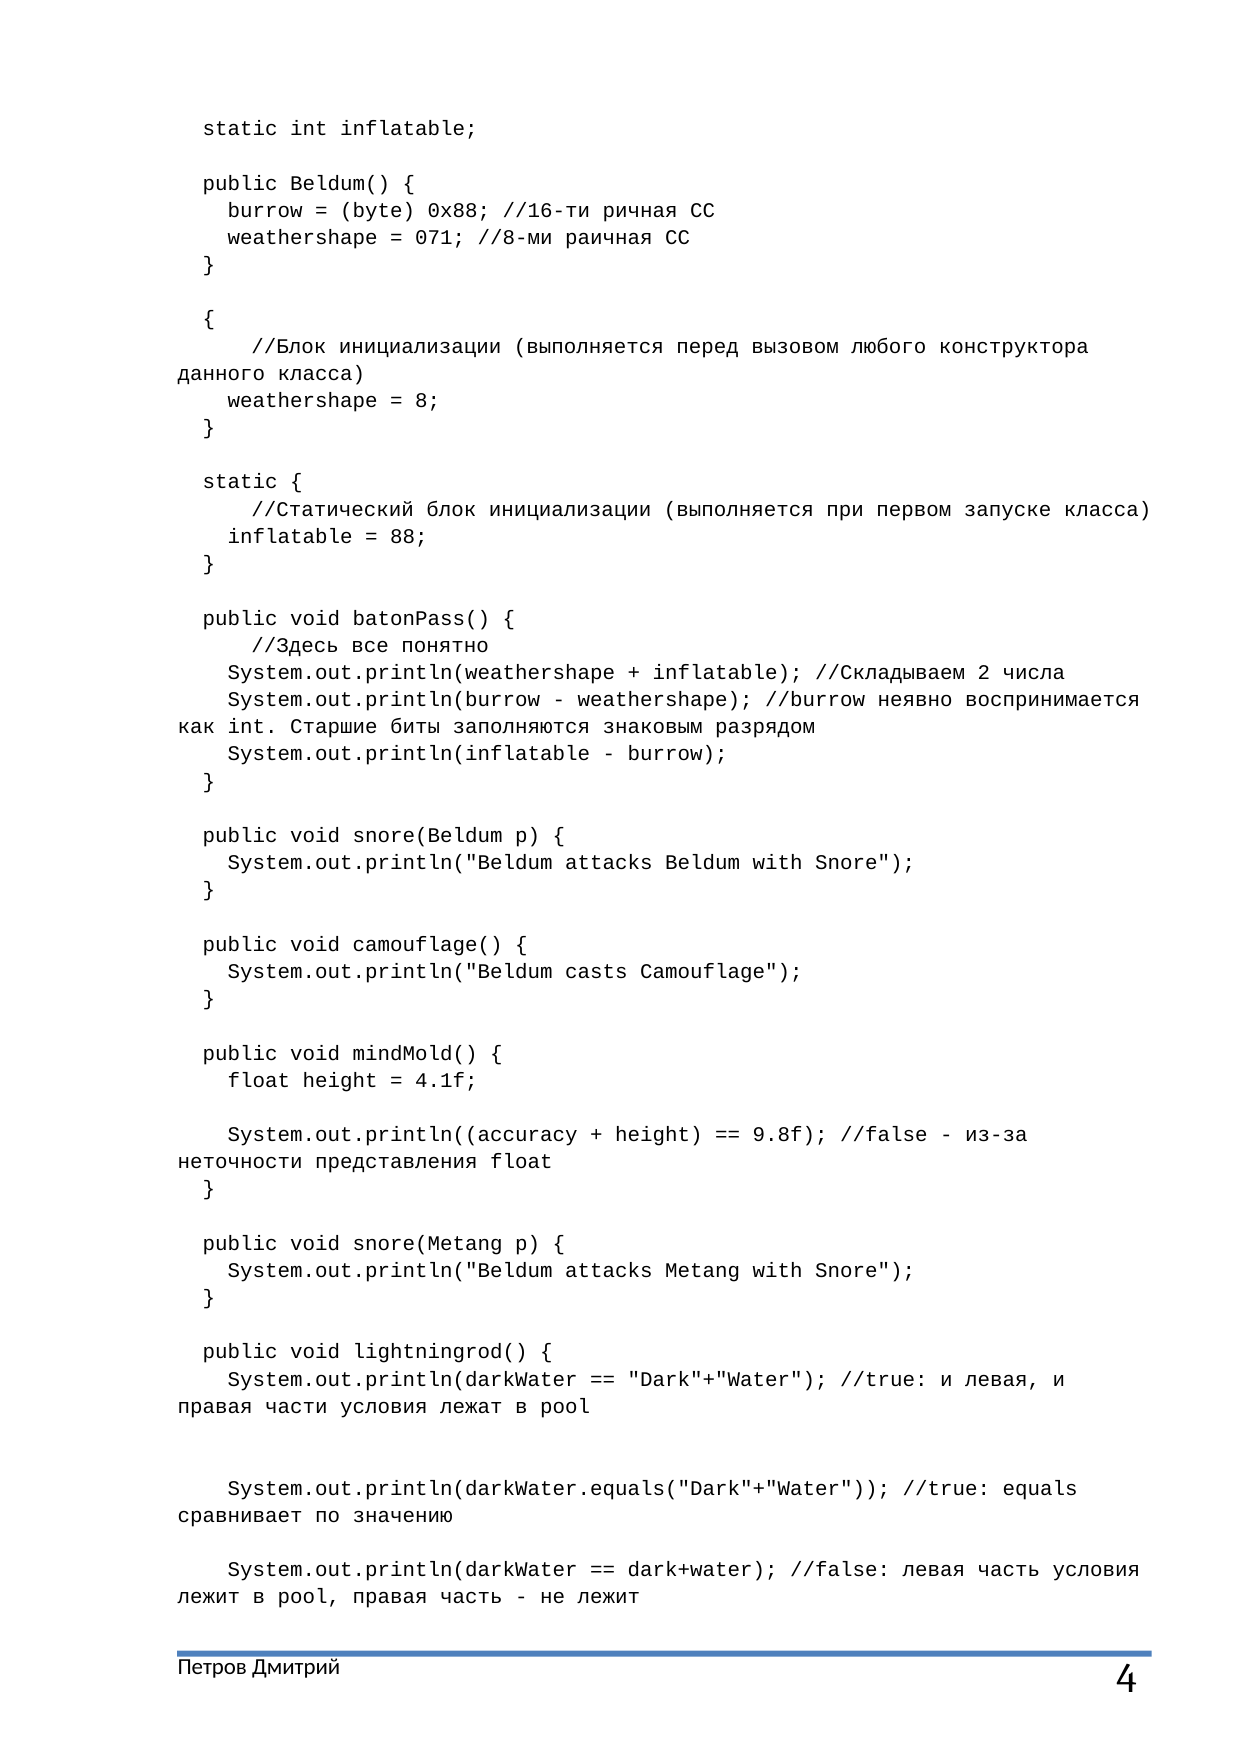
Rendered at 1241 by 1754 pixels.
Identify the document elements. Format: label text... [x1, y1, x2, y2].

text } [177, 417, 1152, 441]
text static int inflatable; [177, 118, 1152, 142]
text } [177, 553, 1152, 577]
text burrow = (byte) 0x88; //16-ти ричная СС [177, 200, 1152, 223]
text System.out.println(weathershape + inflatable); //Складываем 2 числа [177, 662, 1152, 686]
text public void lightningrod() { [177, 1342, 1152, 1365]
text public Beldum() { [177, 172, 1152, 196]
text System.out.println(darkWater == "Dark"+"Water"); //true: и левая, и правая части условия лежат в pool [177, 1369, 1152, 1419]
text public void camouflage() { [177, 934, 1152, 957]
text { [177, 308, 1152, 332]
text System.out.println((accuracy + height) == 9.8f); //false - из-за неточности представления float [177, 1124, 1152, 1175]
text weathershape = 8; [177, 390, 1152, 414]
text System.out.println("Beldum casts Camouflage"); [177, 961, 1152, 984]
text float height = 4.1f; [177, 1070, 1152, 1093]
text } [177, 1178, 1152, 1202]
text public void batonPass() { [177, 607, 1152, 631]
text System.out.println("Beldum attacks Metang with Snore"); [177, 1260, 1152, 1284]
text } [177, 771, 1152, 794]
text System.out.println("Beldum attacks Beldum with Snore"); [177, 852, 1152, 876]
text //Здесь все понятно [177, 635, 1152, 658]
text //Блок инициализации (выполняется перед вызовом любого конструктора данного класса) [177, 336, 1152, 386]
text public void mindMold() { [177, 1042, 1152, 1066]
text } [177, 879, 1152, 903]
text //Статический блок инициализации (выполняется при первом запуске класса) [177, 499, 1152, 522]
text } [177, 988, 1152, 1012]
text public void snore(Metang p) { [177, 1233, 1152, 1256]
text System.out.println(burrow - weathershape); //burrow неявно воспринимается как int. Старшие биты заполняются знаковым разрядом [177, 689, 1152, 740]
text System.out.println(darkWater.equals("Dark"+"Water")); //true: equals сравнивает по значению [177, 1477, 1152, 1528]
text public void snore(Beldum p) { [177, 825, 1152, 849]
text inflatable = 88; [177, 526, 1152, 549]
text System.out.println(inflatable - burrow); [177, 743, 1152, 767]
text } [177, 1287, 1152, 1311]
text weathershape = 071; //8-ми раичная СС [177, 227, 1152, 251]
text static { [177, 472, 1152, 495]
text } [177, 254, 1152, 278]
text System.out.println(darkWater == dark+water); //false: левая часть условия лежит в pool, правая часть - не лежит [177, 1559, 1152, 1610]
